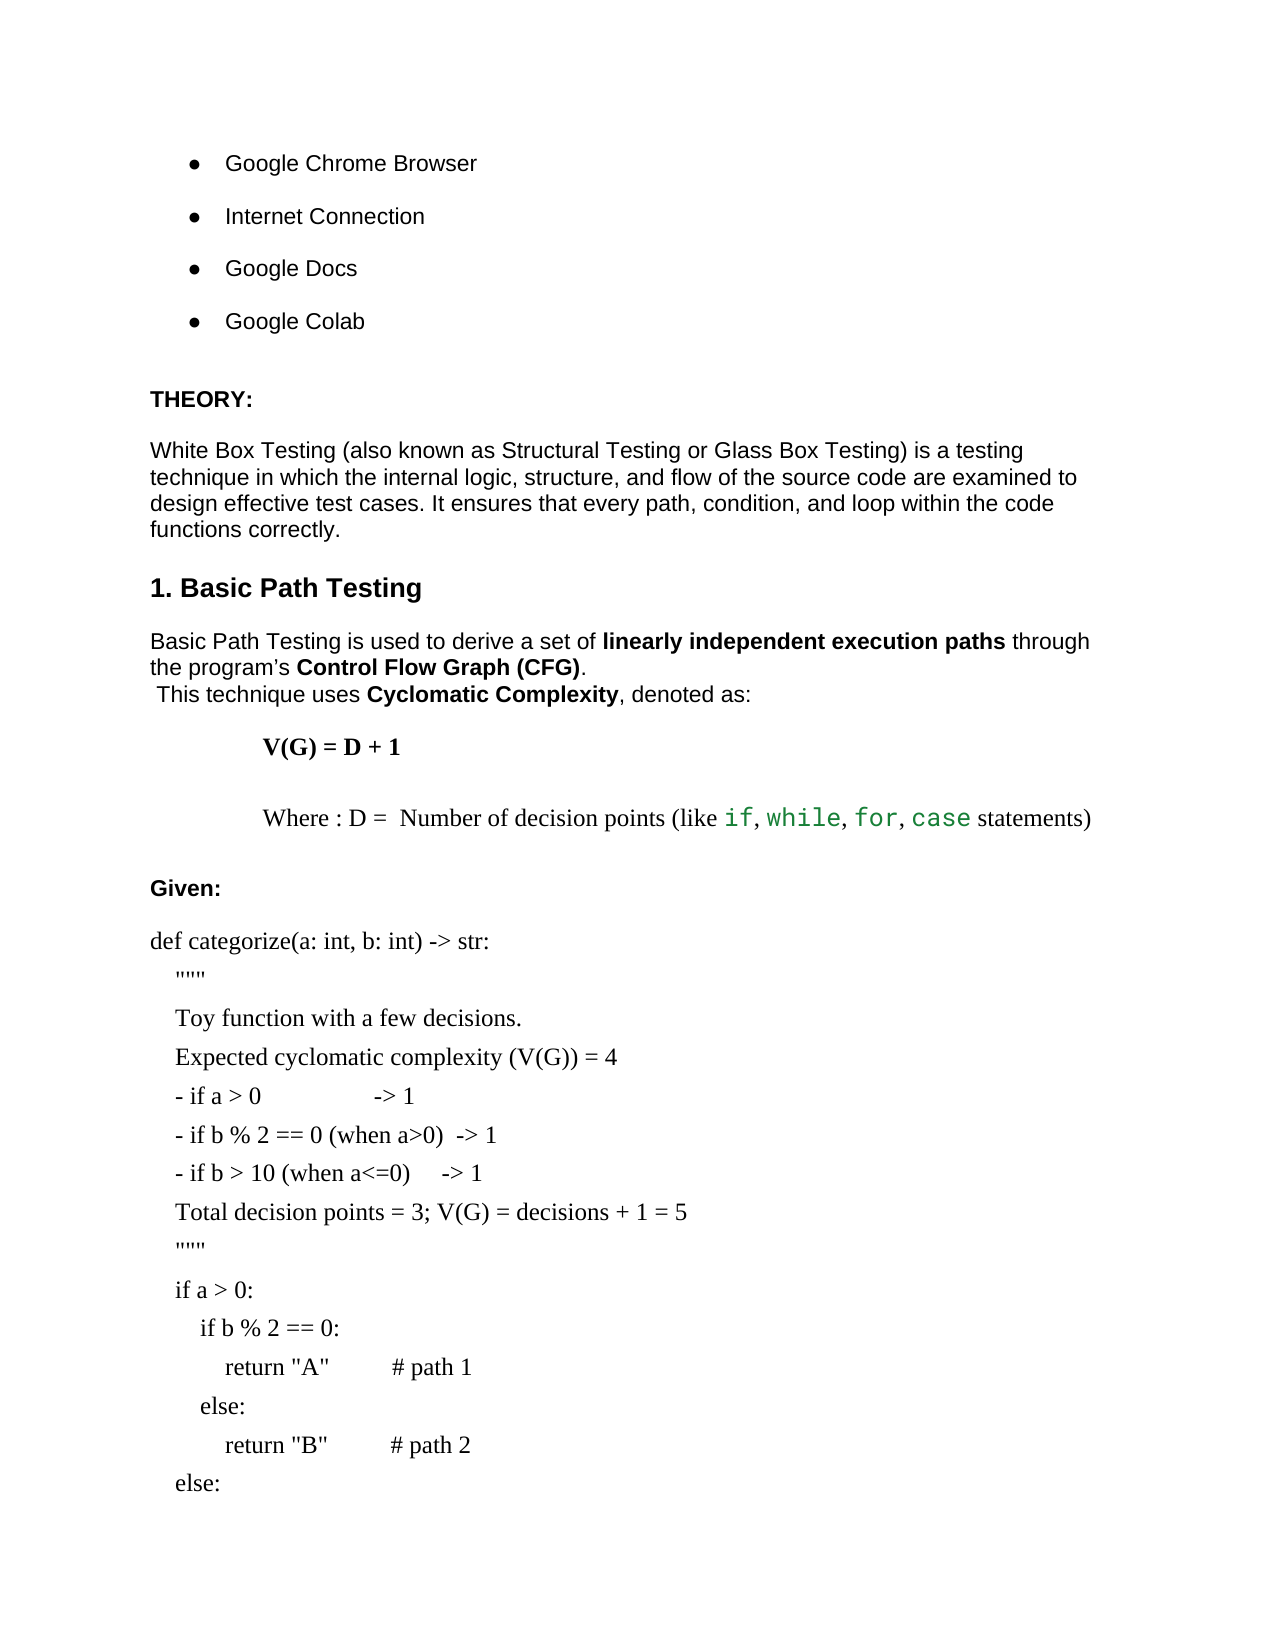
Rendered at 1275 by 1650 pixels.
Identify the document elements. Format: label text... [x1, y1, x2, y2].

text """ [150, 965, 1125, 993]
text Basic Path Testing is used to derive a set of linearly independent execution paths through the program’s Control Flow Graph (CFG). This technique uses Cyclomatic Complexity, denoted as: [150, 628, 1125, 707]
text - if a > 0 -> 1 [150, 1081, 1125, 1110]
text """ [150, 1236, 1125, 1265]
text White Box Testing (also known as Structural Testing or Glass Box Testing) is a testing technique in which the internal logic, structure, and flow of the source code are examined to design effective test cases. It ensures that every path, condition, and loop within the code functions correctly. [150, 437, 1125, 543]
text return "B" # path 2 [150, 1430, 1125, 1458]
list Google Colab [187, 308, 1125, 361]
text Given: [150, 875, 1125, 901]
text Toy function with a few decisions. [150, 1003, 1125, 1032]
text THEORY: [150, 386, 1125, 412]
list Internet Connection [187, 203, 1125, 255]
text Expected cyclomatic complexity (V(G)) = 4 [150, 1042, 1125, 1071]
text if b % 2 == 0: [150, 1313, 1125, 1342]
text return "A" # path 1 [150, 1352, 1125, 1381]
text def categorize(a: int, b: int) -> str: [150, 926, 1125, 955]
text - if b % 2 == 0 (when a>0) -> 1 [150, 1120, 1125, 1148]
text Where : D = Number of decision points (like if, while, for, case statements) [225, 800, 1125, 833]
text V(G) = D + 1 [150, 732, 1125, 761]
text else: [150, 1391, 1125, 1420]
list Google Chrome Browser [187, 150, 1125, 203]
subtitle 1. Basic Path Testing [150, 572, 1125, 603]
text else: [150, 1468, 1125, 1497]
text - if b > 10 (when a<=0) -> 1 [150, 1158, 1125, 1187]
text if a > 0: [150, 1275, 1125, 1303]
text Total decision points = 3; V(G) = decisions + 1 = 5 [150, 1197, 1125, 1226]
list Google Docs [187, 255, 1125, 308]
